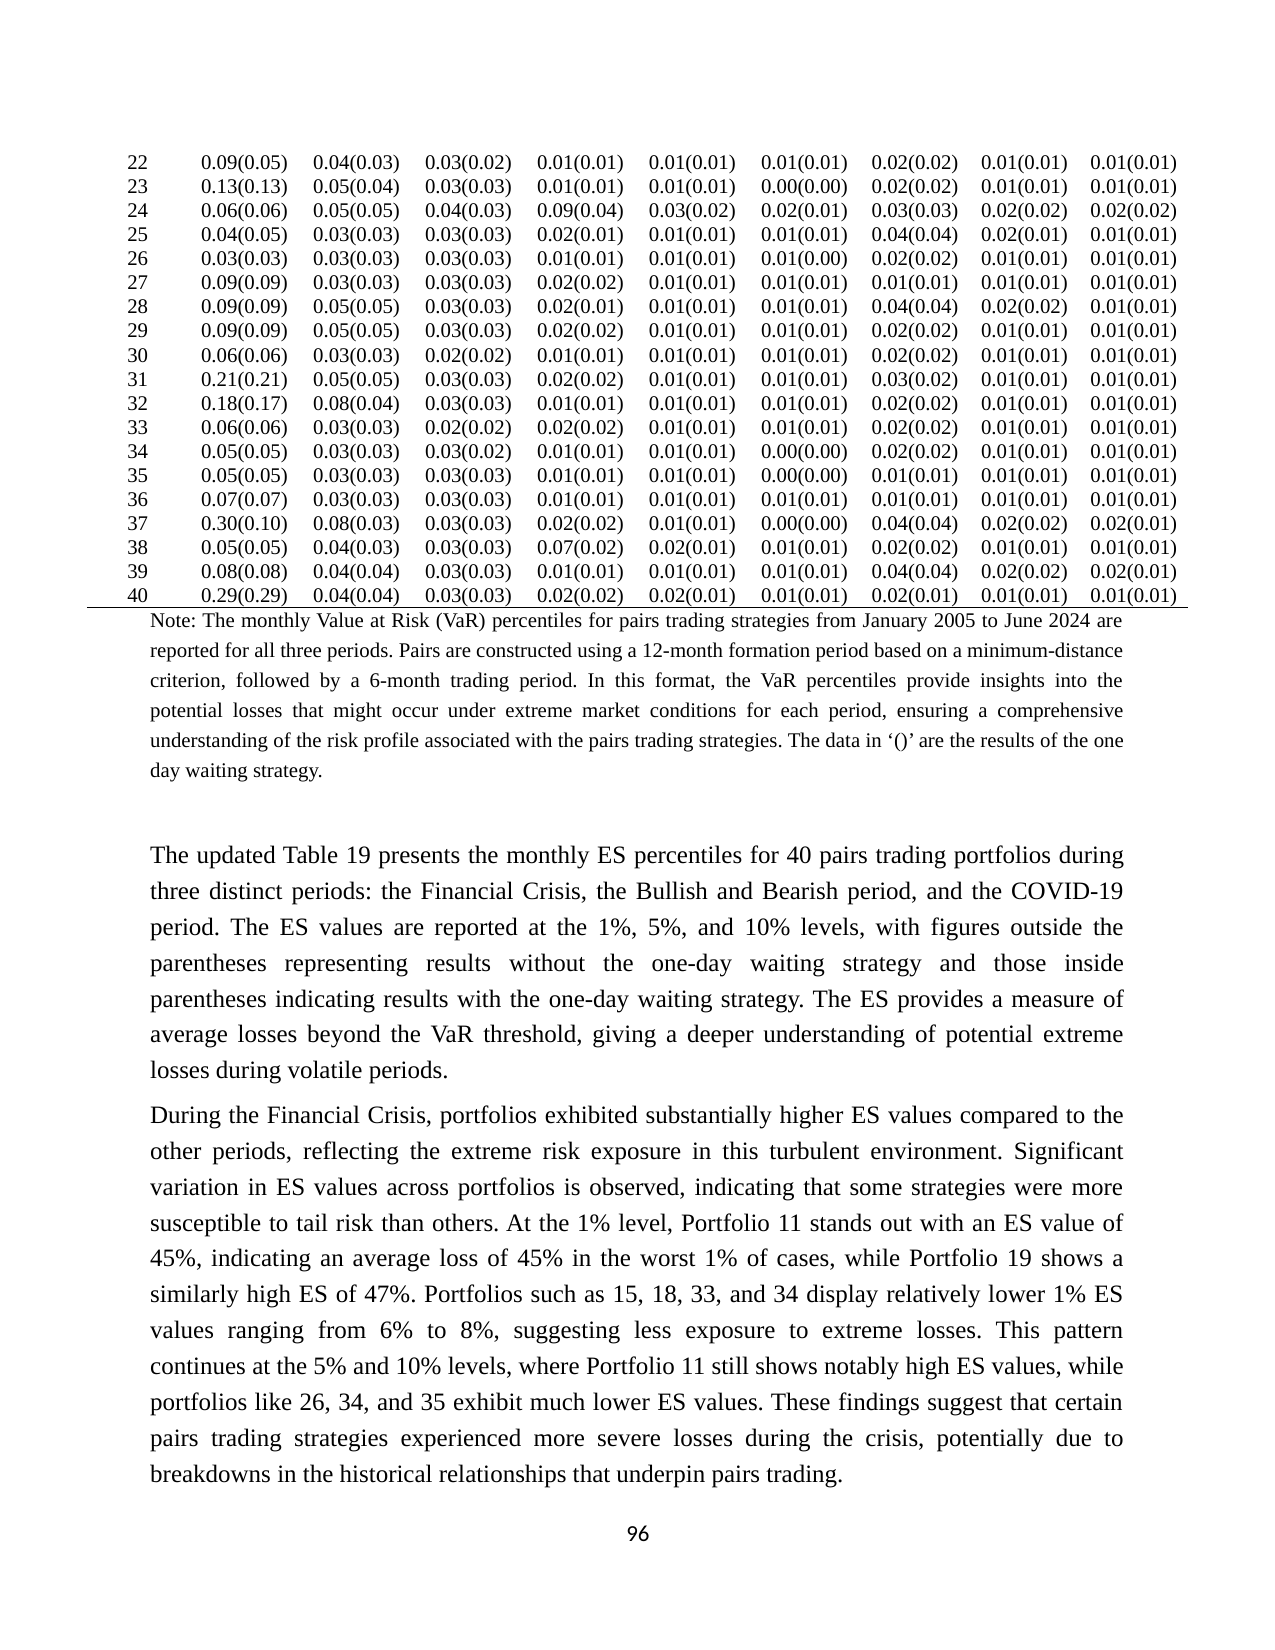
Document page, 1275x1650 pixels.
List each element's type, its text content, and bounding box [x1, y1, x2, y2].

text During the Financial Crisis, portfolios exhibited substantially higher ES values compared to the other periods, reflecting the extreme risk exposure in this turbulent environment. Significant variation in ES values across portfolios is observed, indicating that some strategies were more susceptible to tail risk than others. At the 1% level, Portfolio 11 stands out with an ES value of 45%, indicating an average loss of 45% in the worst 1% of cases, while Portfolio 19 shows a similarly high ES of 47%. Portfolios such as 15, 18, 33, and 34 display relatively lower 1% ES values ranging from 6% to 8%, suggesting less exposure to extreme losses. This pattern continues at the 5% and 10% levels, where Portfolio 11 still shows notably high ES values, while portfolios like 26, 34, and 35 exhibit much lower ES values. These findings suggest that certain pairs trading strategies experienced more severe losses during the crisis, potentially due to breakdowns in the historical relationships that underpin pairs trading. [150, 1100, 1125, 1488]
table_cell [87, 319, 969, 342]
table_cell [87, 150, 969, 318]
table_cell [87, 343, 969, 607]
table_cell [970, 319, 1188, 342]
text The updated Table 19 presents the monthly ES percentiles for 40 pairs trading portfolios during three distinct periods: the Financial Crisis, the Bullish and Bearish period, and the COVID-19 period. The ES values are reported at the 1%, 5%, and 10% levels, with figures outside the parentheses representing results without the one-day waiting strategy and those inside parentheses indicating results with the one-day waiting strategy. The ES provides a measure of average losses beyond the VaR threshold, giving a deeper understanding of potential extreme losses during volatile periods. [150, 840, 1125, 1084]
text Note: The monthly Value at Risk (VaR) percentiles for pairs trading strategies from January 2005 to June 2024 are reported for all three periods. Pairs are constructed using a 12-month formation period based on a minimum-distance criterion, followed by a 6-month trading period. In this format, the VaR percentiles provide insights into the potential losses that might occur under extreme market conditions for each period, ensuring a comprehensive understanding of the risk profile associated with the pairs trading strategies. The data in ‘()’ are the results of the one day waiting strategy. [150, 608, 1125, 782]
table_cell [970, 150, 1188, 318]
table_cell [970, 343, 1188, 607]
